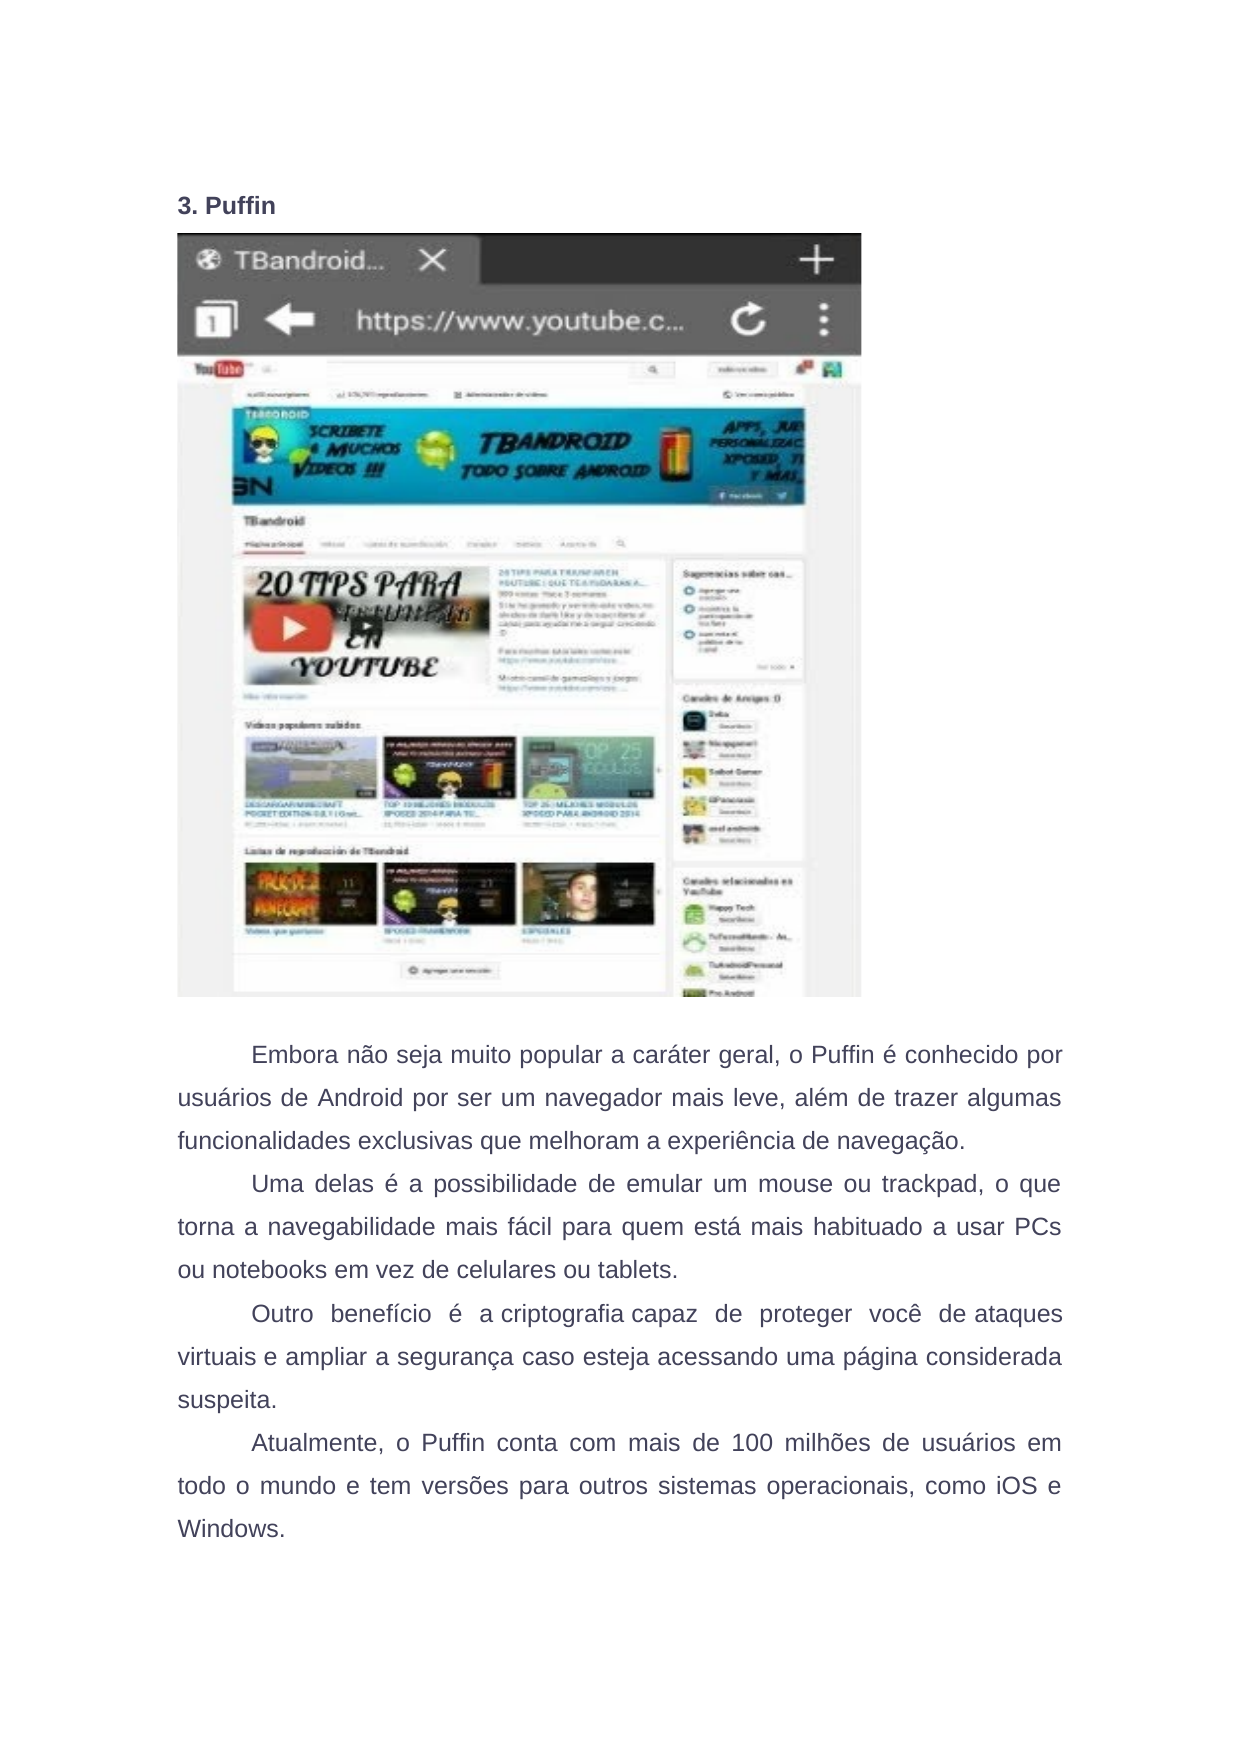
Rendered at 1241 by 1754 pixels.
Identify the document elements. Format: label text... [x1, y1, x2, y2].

text Uma delas é a possibilidade de emular um mouse ou trackpad, o que torna a navegabilidade mais fácil para quem está mais habituado a usar PCs ou notebooks em vez de celulares ou tablets. [177, 1169, 1063, 1284]
picture [177, 233, 862, 997]
text 3. Puffin [177, 191, 1063, 219]
text Embora não seja muito popular a caráter geral, o Puffin é conhecido por usuários de Android por ser um navegador mais leve, além de trazer algumas funcionalidades exclusivas que melhoram a experiência de navegação. [177, 1040, 1063, 1155]
text Outro benefício é a criptografia capaz de proteger você de ataques virtuais e ampliar a segurança caso esteja acessando uma página considerada suspeita. [177, 1299, 1063, 1414]
text Atualmente, o Puffin conta com mais de 100 milhões de usuários em todo o mundo e tem versões para outros sistemas operacionais, como iOS e Windows. [177, 1428, 1063, 1543]
